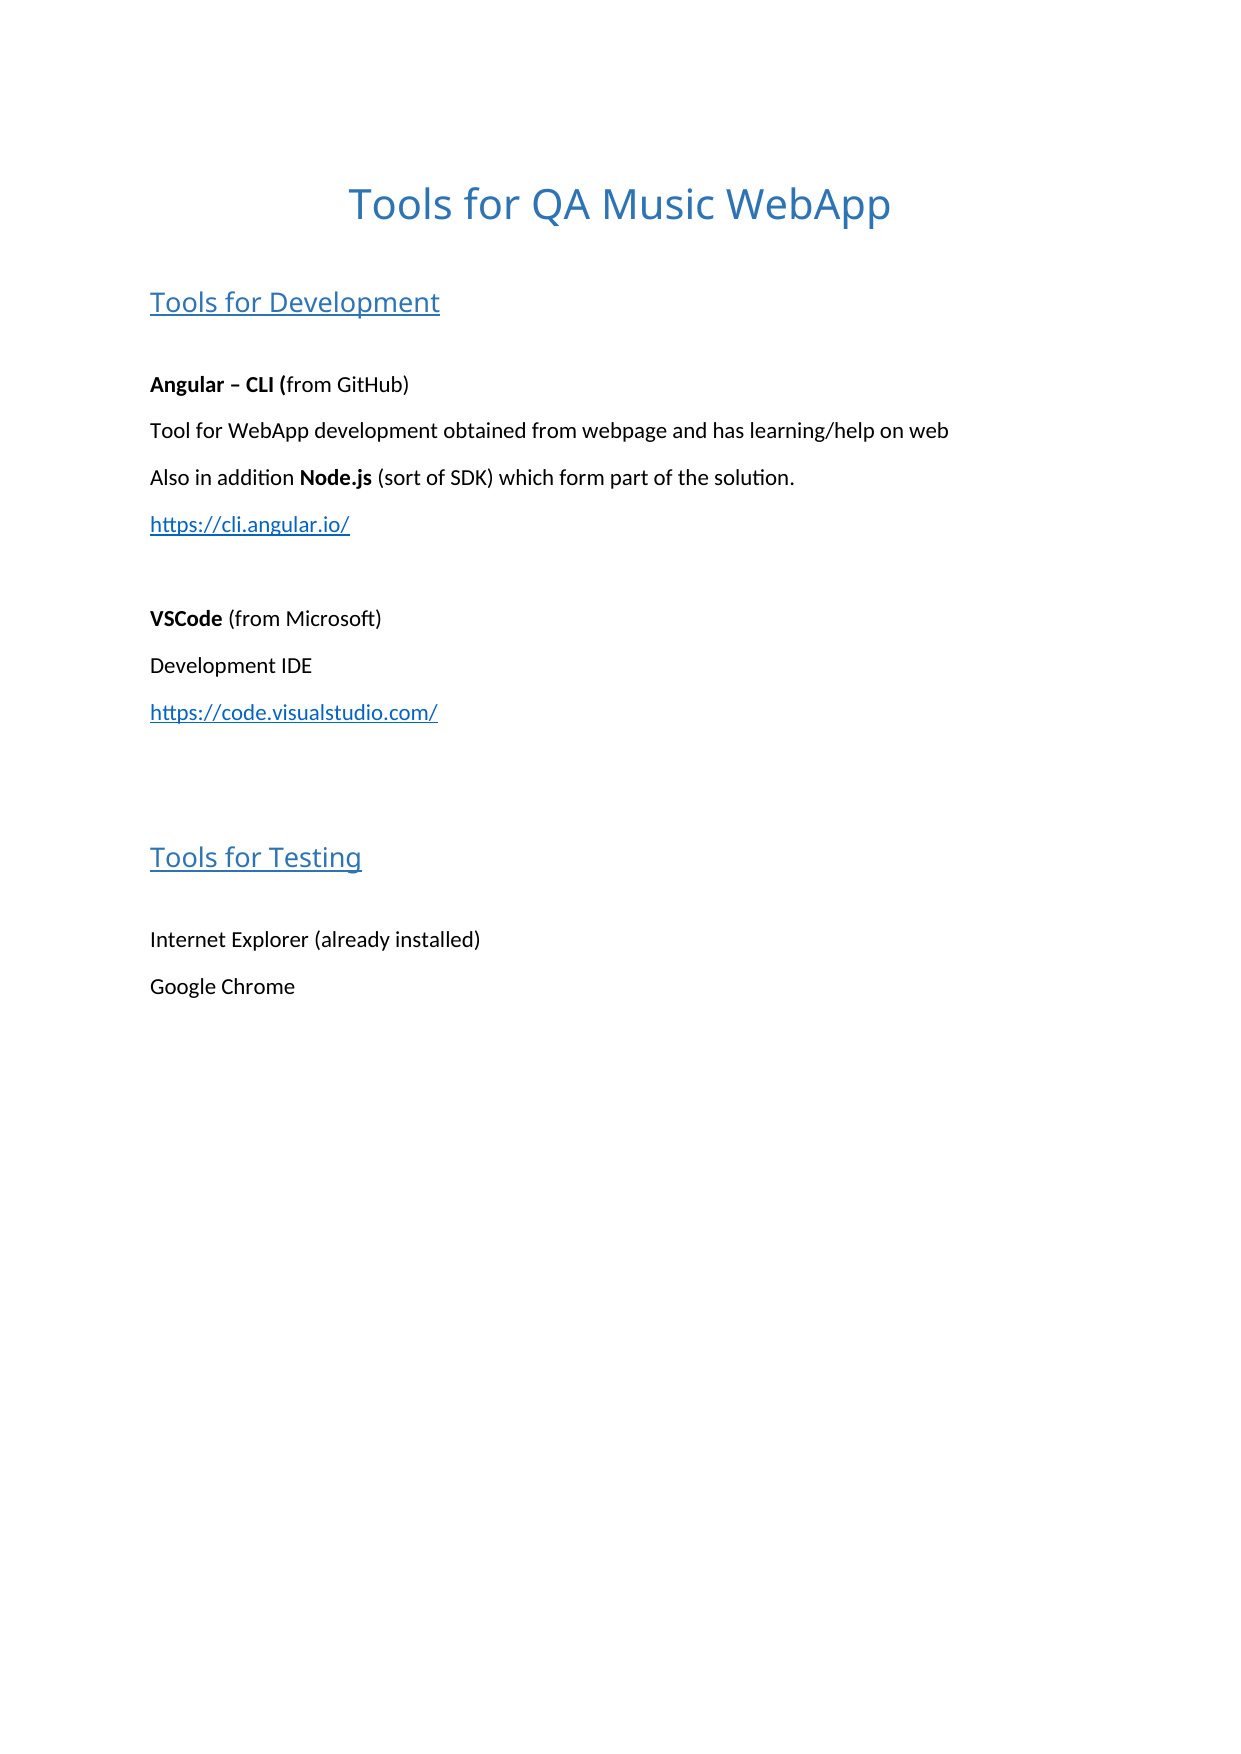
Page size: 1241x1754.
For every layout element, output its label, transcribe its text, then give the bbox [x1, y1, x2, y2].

text Angular – CLI (from GitHub) [150, 370, 1090, 398]
text https://cli.angular.io/ [150, 510, 1090, 538]
subtitle Tools for Testing [150, 838, 1090, 875]
text https://code.visualstudio.com/ [150, 698, 1090, 726]
text Also in addition Node.js (sort of SDK) which form part of the solution. [150, 463, 1090, 492]
subtitle Tools for Development [150, 283, 1090, 320]
text Google Chrome [150, 972, 1090, 1000]
text Internet Explorer (already installed) [150, 925, 1090, 953]
text VSCode (from Microsoft) [150, 604, 1090, 632]
text Development IDE [150, 651, 1090, 679]
text Tool for WebApp development obtained from webpage and has learning/help on web [150, 417, 1090, 445]
subtitle Tools for QA Music WebApp [150, 175, 1090, 232]
